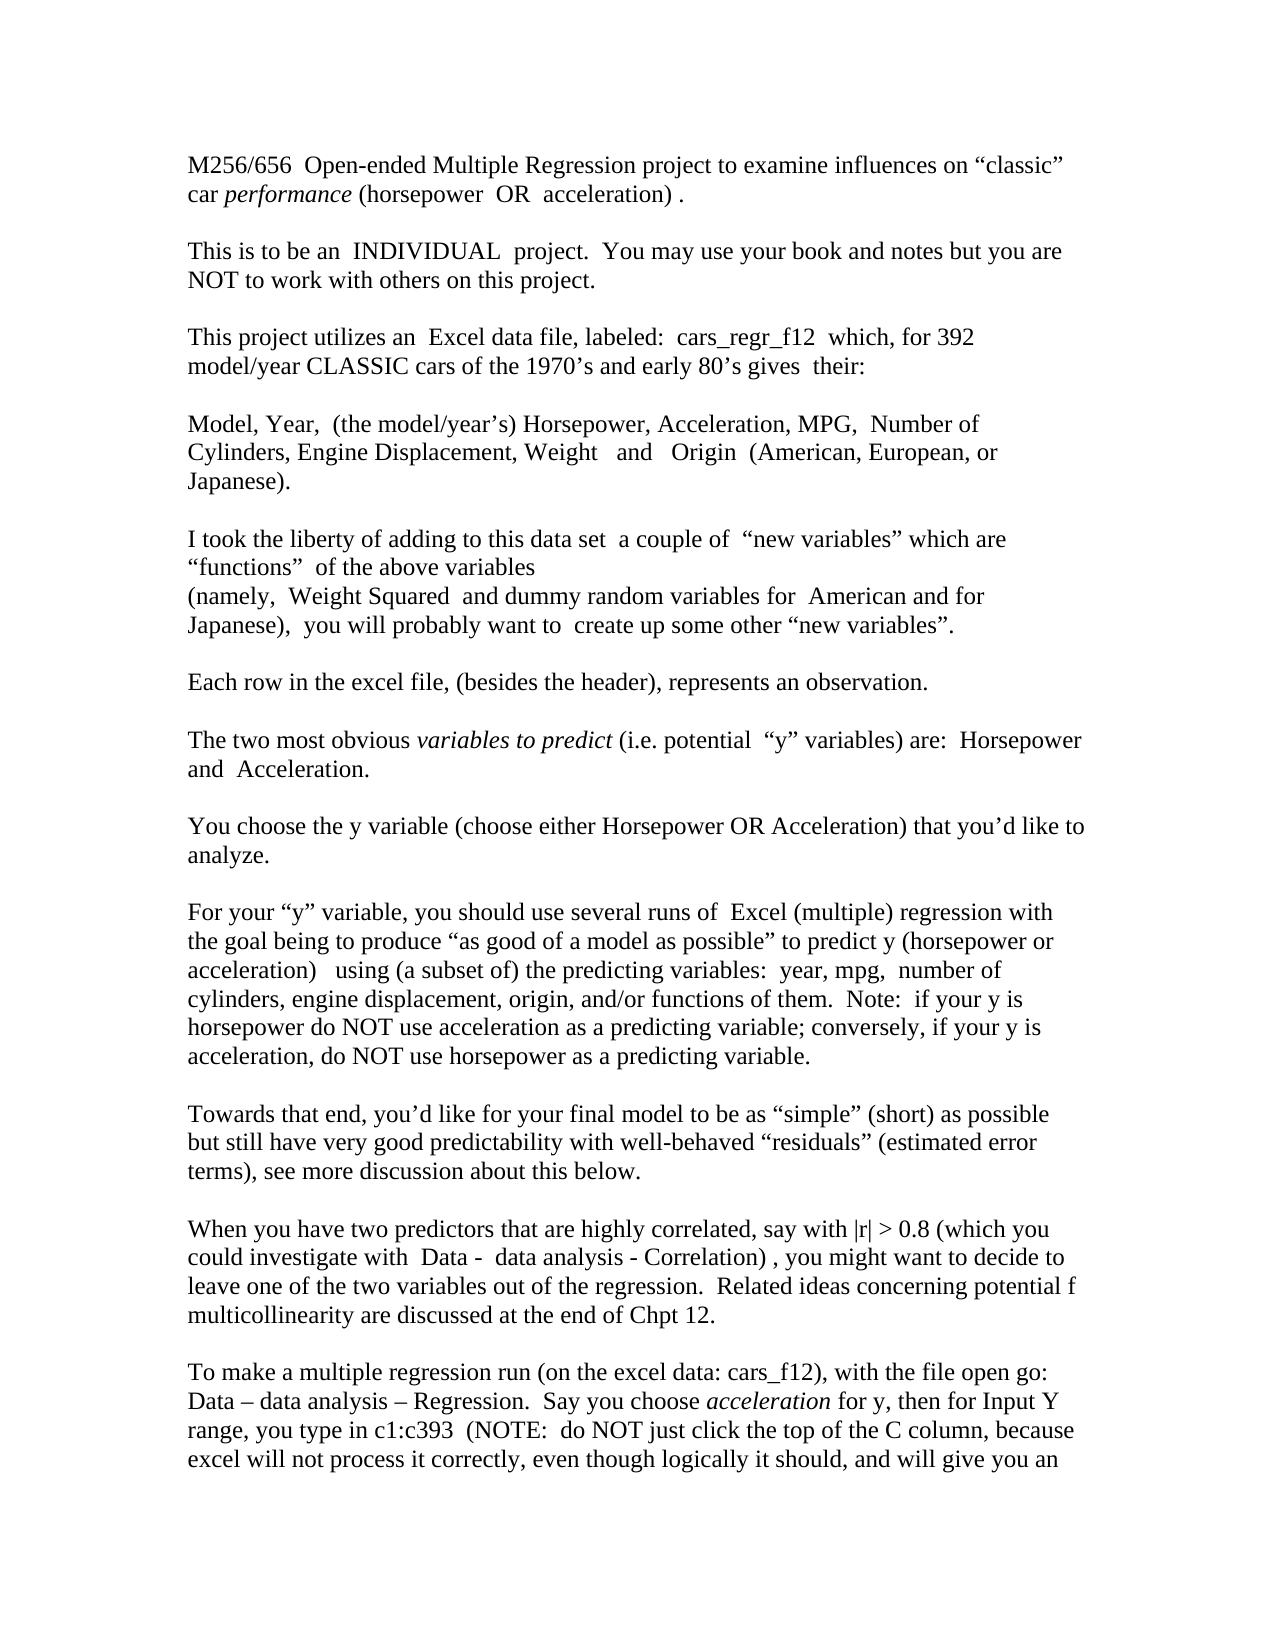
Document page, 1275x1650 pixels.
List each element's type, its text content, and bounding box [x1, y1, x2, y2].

text I took the liberty of adding to this data set a couple of “new variables” which are “functions” of the above variables [187, 524, 1087, 581]
text Each row in the excel file, (besides the header), represents an observation. [187, 667, 1087, 696]
text When you have two predictors that are highly correlated, say with |r| > 0.8 (which you could investigate with Data - data analysis - Correlation) , you might want to decide to leave one of the two variables out of the regression. Related ideas concerning potential f multicollinearity are discussed at the end of Chpt 12. [187, 1214, 1087, 1329]
text Model, Year, (the model/year’s) Horsepower, Acceleration, MPG, Number of Cylinders, Engine Displacement, Weight and Origin (American, European, or Japanese). [187, 409, 1087, 495]
text Towards that end, you’d like for your final model to be as “simple” (short) as possible but still have very good predictability with well-behaved “residuals” (estimated error terms), see more discussion about this below. [187, 1099, 1087, 1185]
text For your “y” variable, you should use several runs of Excel (multiple) regression with the goal being to produce “as good of a model as possible” to predict y (horsepower or acceleration) using (a subset of) the predicting variables: year, mpg, number of cylinders, engine displacement, origin, and/or functions of them. Note: if your y is horsepower do NOT use acceleration as a predicting variable; conversely, if your y is acceleration, do NOT use horsepower as a predicting variable. [187, 897, 1087, 1070]
text M256/656 Open-ended Multiple Regression project to examine influences on “classic” car performance (horsepower OR acceleration) . [187, 150, 1087, 207]
text The two most obvious variables to predict (i.e. potential “y” variables) are: Horsepower and Acceleration. [187, 725, 1087, 782]
text You choose the y variable (choose either Horsepower OR Acceleration) that you’d like to analyze. [187, 811, 1087, 869]
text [187, 1357, 1087, 1472]
text This project utilizes an Excel data file, labeled: cars_regr_f12 which, for 392 model/year CLASSIC cars of the 1970’s and early 80’s gives their: [187, 322, 1087, 380]
text (namely, Weight Squared and dummy random variables for American and for Japanese), you will probably want to create up some other “new variables”. [187, 581, 1087, 639]
text This is to be an INDIVIDUAL project. You may use your book and notes but you are NOT to work with others on this project. [187, 236, 1087, 294]
